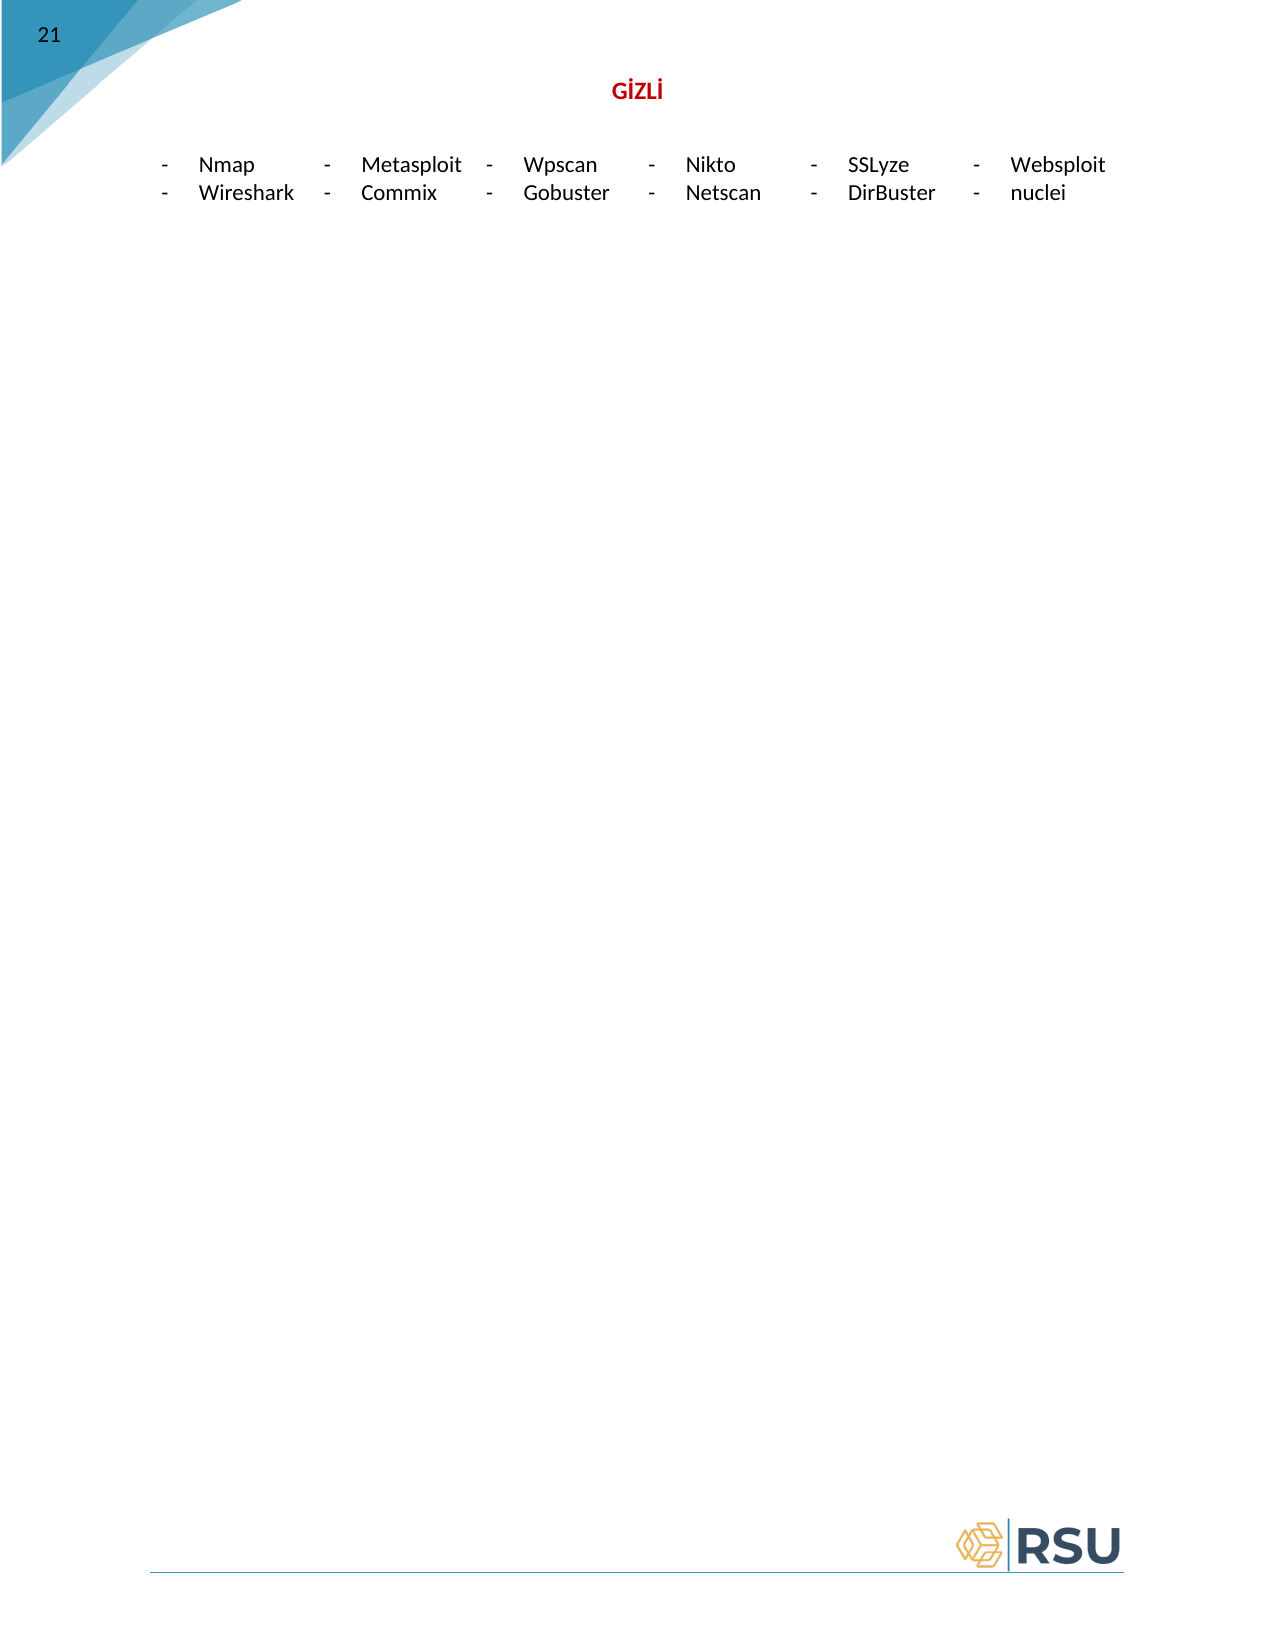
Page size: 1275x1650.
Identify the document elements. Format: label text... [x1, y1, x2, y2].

table_cell Commix [312, 178, 474, 206]
table_cell Gobuster [475, 178, 637, 206]
table_cell SSLyze [799, 150, 962, 178]
picture [953, 1516, 1125, 1573]
table_cell Nmap [150, 150, 312, 178]
table_cell Nikto [637, 150, 799, 178]
table_cell DirBuster [799, 178, 962, 206]
table_cell nuclei [962, 178, 1124, 206]
table_cell Websploit [962, 150, 1124, 178]
table_cell Wpscan [475, 150, 637, 178]
table_cell Wireshark [150, 178, 312, 206]
table_cell Metasploit [312, 150, 474, 178]
picture [1, 0, 244, 168]
table_cell Netscan [637, 178, 799, 206]
